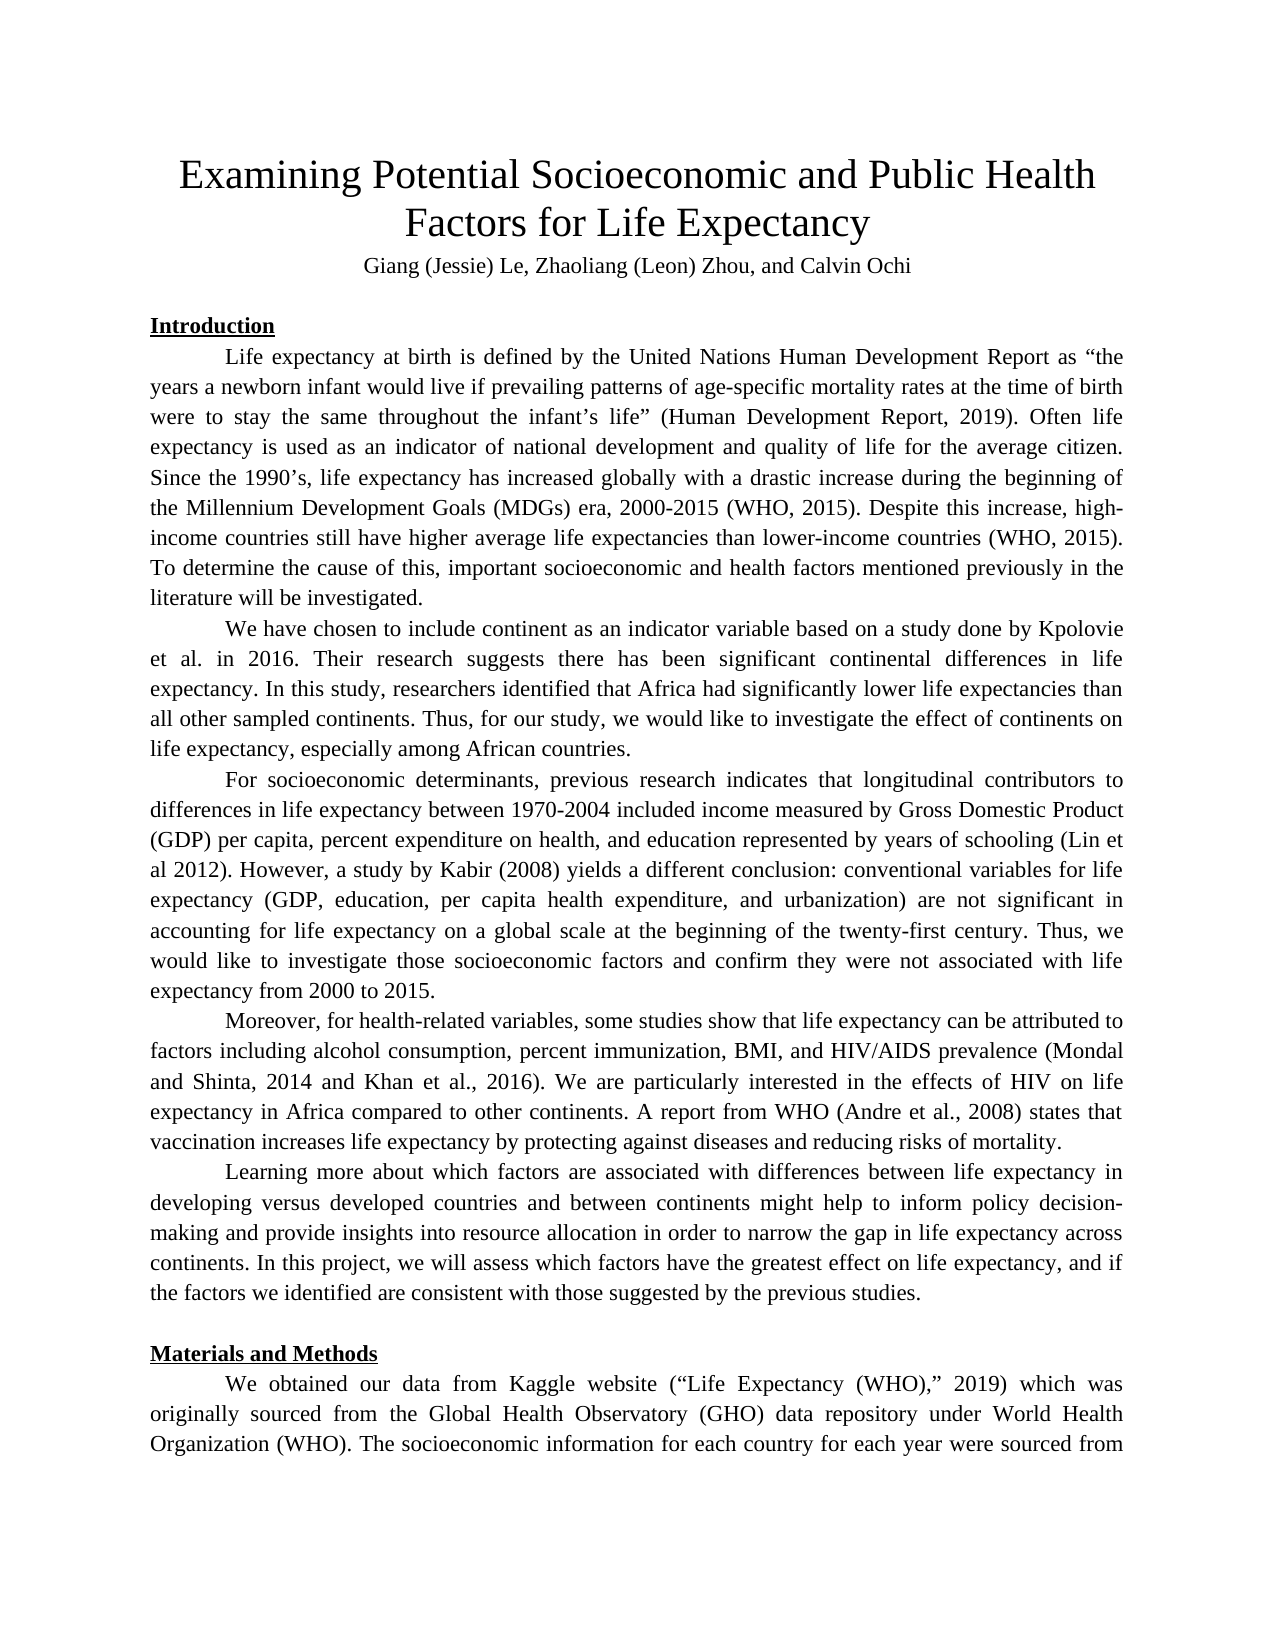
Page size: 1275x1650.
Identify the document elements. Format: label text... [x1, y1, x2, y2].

text Life expectancy at birth is defined by the United Nations Human Development Report as “the years a newborn infant would live if prevailing patterns of age-specific mortality rates at the time of birth were to stay the same throughout the infant’s life” (Human Development Report, 2019). Often life expectancy is used as an indicator of national development and quality of life for the average citizen. Since the 1990’s, life expectancy has increased globally with a drastic increase during the beginning of the Millennium Development Goals (MDGs) era, 2000-2015 (WHO, 2015). Despite this increase, high-income countries still have higher average life expectancies than lower-income countries (WHO, 2015). To determine the cause of this, important socioeconomic and health factors mentioned previously in the literature will be investigated. [150, 343, 1125, 611]
text For socioeconomic determinants, previous research indicates that longitudinal contributors to differences in life expectancy between 1970-2004 included income measured by Gross Domestic Product (GDP) per capita, percent expenditure on health, and education represented by years of schooling (Lin et al 2012). However, a study by Kabir (2008) yields a different conclusion: conventional variables for life expectancy (GDP, education, per capita health expenditure, and urbanization) are not significant in accounting for life expectancy on a global scale at the beginning of the twenty-first century. Thus, we would like to investigate those socioeconomic factors and confirm they were not associated with life expectancy from 2000 to 2015. [150, 766, 1125, 1003]
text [150, 1370, 1125, 1430]
title Examining Potential Socioeconomic and Public Health Factors for Life Expectancy [150, 150, 1125, 246]
text We have chosen to include continent as an indicator variable based on a study done by Kpolovie et al. in 2016. Their research suggests there has been significant continental differences in life expectancy. In this study, researchers identified that Africa had significantly lower life expectancies than all other sampled continents. Thus, for our study, we would like to investigate the effect of continents on life expectancy, especially among African countries. [150, 614, 1125, 762]
text Materials and Methods [150, 1339, 1125, 1366]
text Learning more about which factors are associated with differences between life expectancy in developing versus developed countries and between continents might help to inform policy decision-making and provide insights into resource allocation in order to narrow the gap in life expectancy across continents. In this project, we will assess which factors have the greatest effect on life expectancy, and if the factors we identified are consistent with those suggested by the previous studies. [150, 1158, 1125, 1306]
text Introduction [150, 312, 1125, 339]
text Moreover, for health-related variables, some studies show that life expectancy can be attributed to factors including alcohol consumption, percent immunization, BMI, and HIV/AIDS prevalence (Mondal and Shinta, 2014 and Khan et al., 2016). We are particularly interested in the effects of HIV on life expectancy in Africa compared to other continents. A report from WHO (Andre et al., 2008) states that vaccination increases life expectancy by protecting against diseases and reducing risks of mortality. [150, 1007, 1125, 1154]
text Giang (Jessie) Le, Zhaoliang (Leon) Zhou, and Calvin Ochi [150, 252, 1125, 278]
